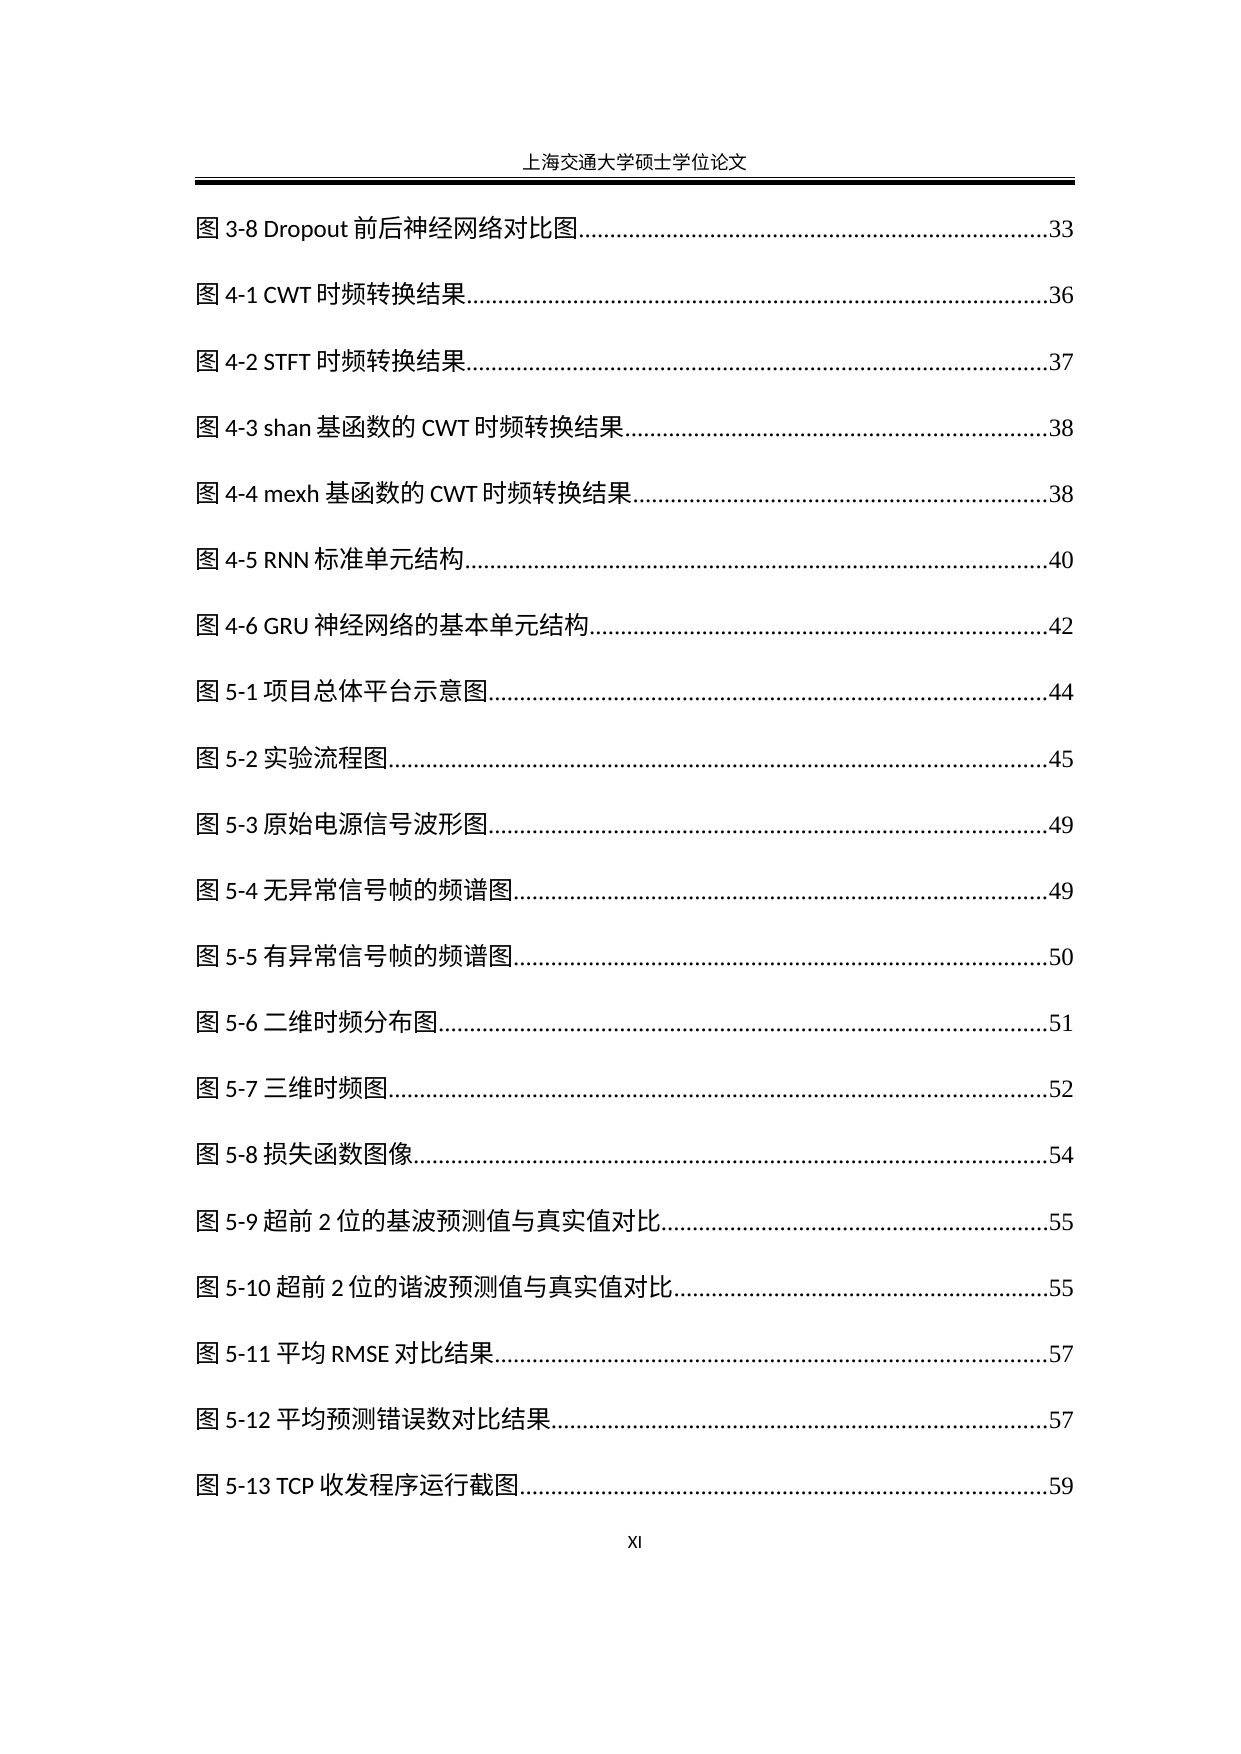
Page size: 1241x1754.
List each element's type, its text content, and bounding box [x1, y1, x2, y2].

text 图5-1项目总体平台示意图 44 [195, 672, 1075, 708]
text 图4-2 STFT时频转换结果 37 [195, 341, 1075, 377]
text 图4-3 shan基函数的CWT时频转换结果 38 [195, 407, 1075, 443]
text 图5-7三维时频图 52 [195, 1069, 1075, 1105]
text 图5-12平均预测错误数对比结果 57 [195, 1399, 1075, 1436]
text 图5-6二维时频分布图 51 [195, 1003, 1075, 1039]
text 图4-6 GRU神经网络的基本单元结构 42 [195, 606, 1075, 642]
text 图5-2实验流程图 45 [195, 738, 1075, 774]
text 图5-13 TCP收发程序运行截图 59 [195, 1466, 1075, 1502]
text 图5-4无异常信号帧的频谱图 49 [195, 870, 1075, 907]
text 图3-8 Dropout前后神经网络对比图 33 [195, 209, 1075, 245]
text 图4-1 CWT时频转换结果 36 [195, 275, 1075, 311]
text 图5-8损失函数图像 54 [195, 1135, 1075, 1171]
text 图5-11平均RMSE对比结果 57 [195, 1333, 1075, 1369]
text 图5-10超前2位的谐波预测值与真实值对比 55 [195, 1267, 1075, 1303]
text 图5-9超前2位的基波预测值与真实值对比 55 [195, 1201, 1075, 1237]
text 图4-4 mexh基函数的CWT时频转换结果 38 [195, 473, 1075, 510]
text 图5-5有异常信号帧的频谱图 50 [195, 936, 1075, 973]
text 图5-3原始电源信号波形图 49 [195, 804, 1075, 840]
text 图4-5 RNN标准单元结构 40 [195, 539, 1075, 576]
